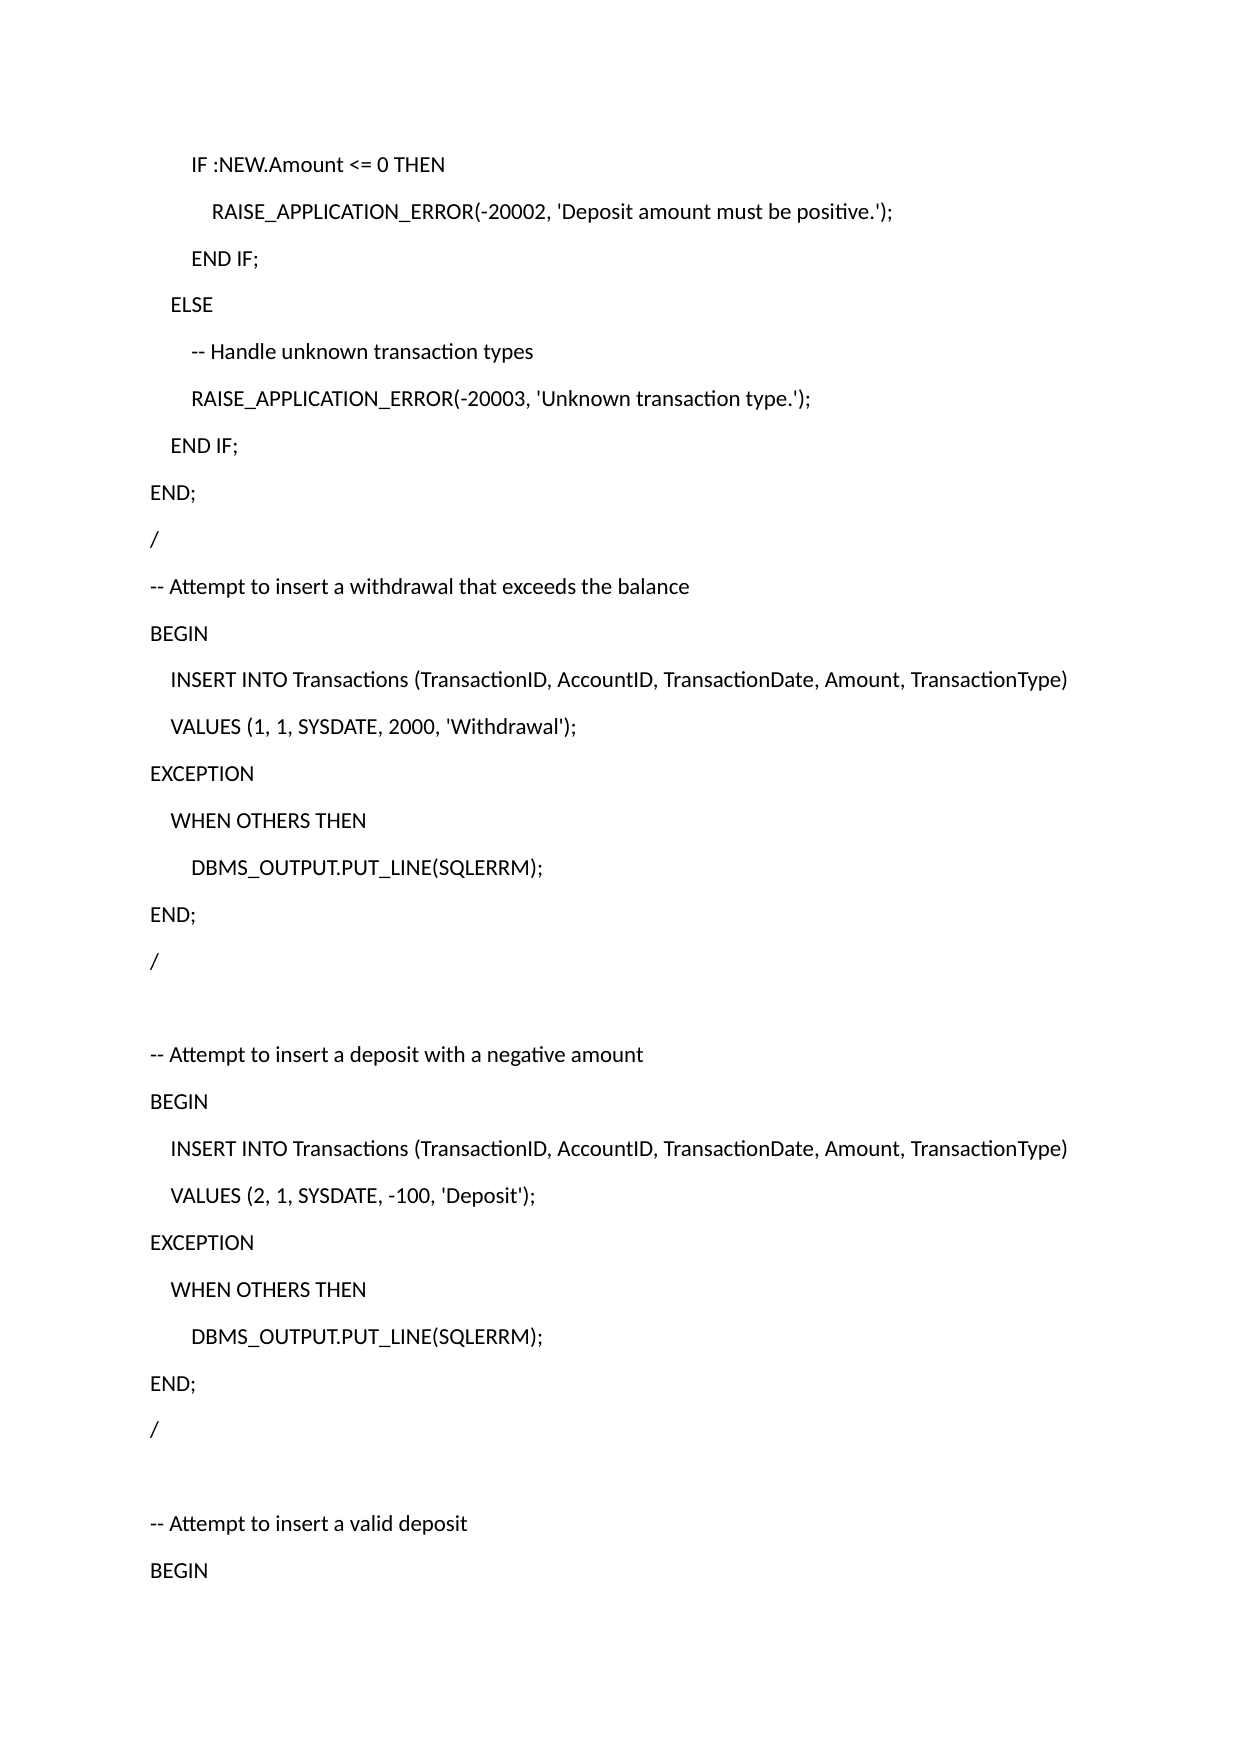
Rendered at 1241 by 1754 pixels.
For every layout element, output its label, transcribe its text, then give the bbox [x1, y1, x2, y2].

text INSERT INTO Transactions (TransactionID, AccountID, TransactionDate, Amount, TransactionType) [150, 1134, 1090, 1162]
text -- Attempt to insert a valid deposit [150, 1509, 1090, 1537]
text RAISE_APPLICATION_ERROR(-20003, 'Unknown transaction type.'); [150, 384, 1090, 412]
text / [150, 1416, 1090, 1444]
text EXCEPTION [150, 1228, 1090, 1256]
text IF :NEW.Amount <= 0 THEN [150, 150, 1090, 178]
text WHEN OTHERS THEN [150, 806, 1090, 834]
text EXCEPTION [150, 759, 1090, 787]
text / [150, 525, 1090, 553]
text -- Attempt to insert a withdrawal that exceeds the balance [150, 572, 1090, 600]
text WHEN OTHERS THEN [150, 1275, 1090, 1303]
text INSERT INTO Transactions (TransactionID, AccountID, TransactionDate, Amount, TransactionType) [150, 666, 1090, 694]
text END; [150, 478, 1090, 506]
text / [150, 947, 1090, 975]
text END IF; [150, 431, 1090, 459]
text -- Attempt to insert a deposit with a negative amount [150, 1041, 1090, 1069]
text BEGIN [150, 1087, 1090, 1116]
text RAISE_APPLICATION_ERROR(-20002, 'Deposit amount must be positive.'); [150, 197, 1090, 225]
text BEGIN [150, 619, 1090, 647]
text END IF; [150, 244, 1090, 272]
text -- Handle unknown transaction types [150, 337, 1090, 366]
text VALUES (1, 1, SYSDATE, 2000, 'Withdrawal'); [150, 712, 1090, 741]
text DBMS_OUTPUT.PUT_LINE(SQLERRM); [150, 853, 1090, 881]
text ELSE [150, 291, 1090, 319]
text DBMS_OUTPUT.PUT_LINE(SQLERRM); [150, 1322, 1090, 1350]
text END; [150, 900, 1090, 928]
text VALUES (2, 1, SYSDATE, -100, 'Deposit'); [150, 1181, 1090, 1209]
text BEGIN [150, 1556, 1090, 1584]
text END; [150, 1369, 1090, 1397]
